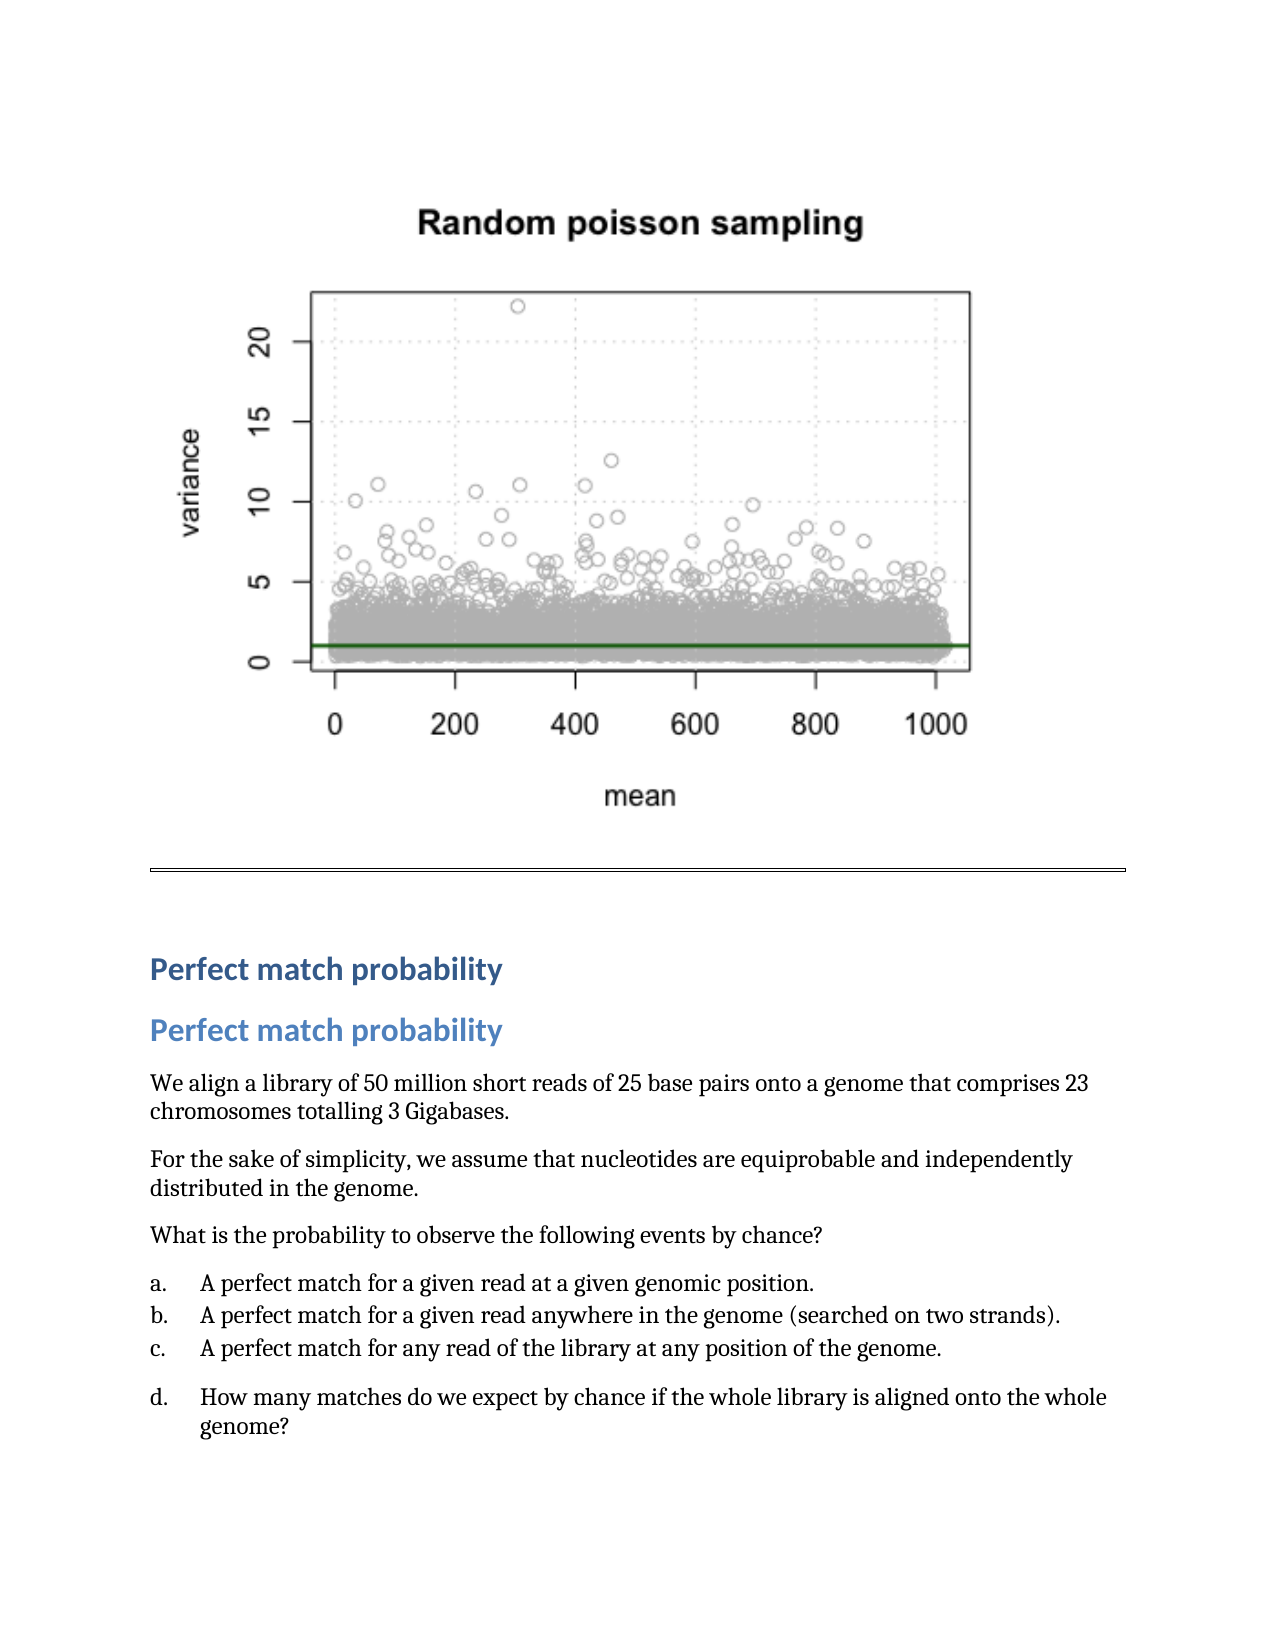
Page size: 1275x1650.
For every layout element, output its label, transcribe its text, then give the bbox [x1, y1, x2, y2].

subtitle Perfect match probability [150, 1009, 1125, 1050]
text We align a library of 50 million short reads of 25 base pairs onto a genome that comprises 23 chromosomes totalling 3 Gigabases. [150, 1068, 1125, 1126]
text What is the probability to observe the following events by chance? [150, 1221, 1125, 1250]
list A perfect match for a given read at a given genomic position. [150, 1268, 1125, 1297]
subtitle Perfect match probability [150, 947, 1125, 988]
list A perfect match for a given read anywhere in the genome (searched on two strands). [150, 1301, 1125, 1330]
picture [168, 150, 1044, 850]
list How many matches do we expect by chance if the whole library is aligned onto the whole genome? [150, 1383, 1125, 1441]
list A perfect match for any read of the library at any position of the genome. [150, 1333, 1125, 1362]
text For the sake of simplicity, we assume that nucleotides are equiprobable and independently distributed in the genome. [150, 1145, 1125, 1202]
